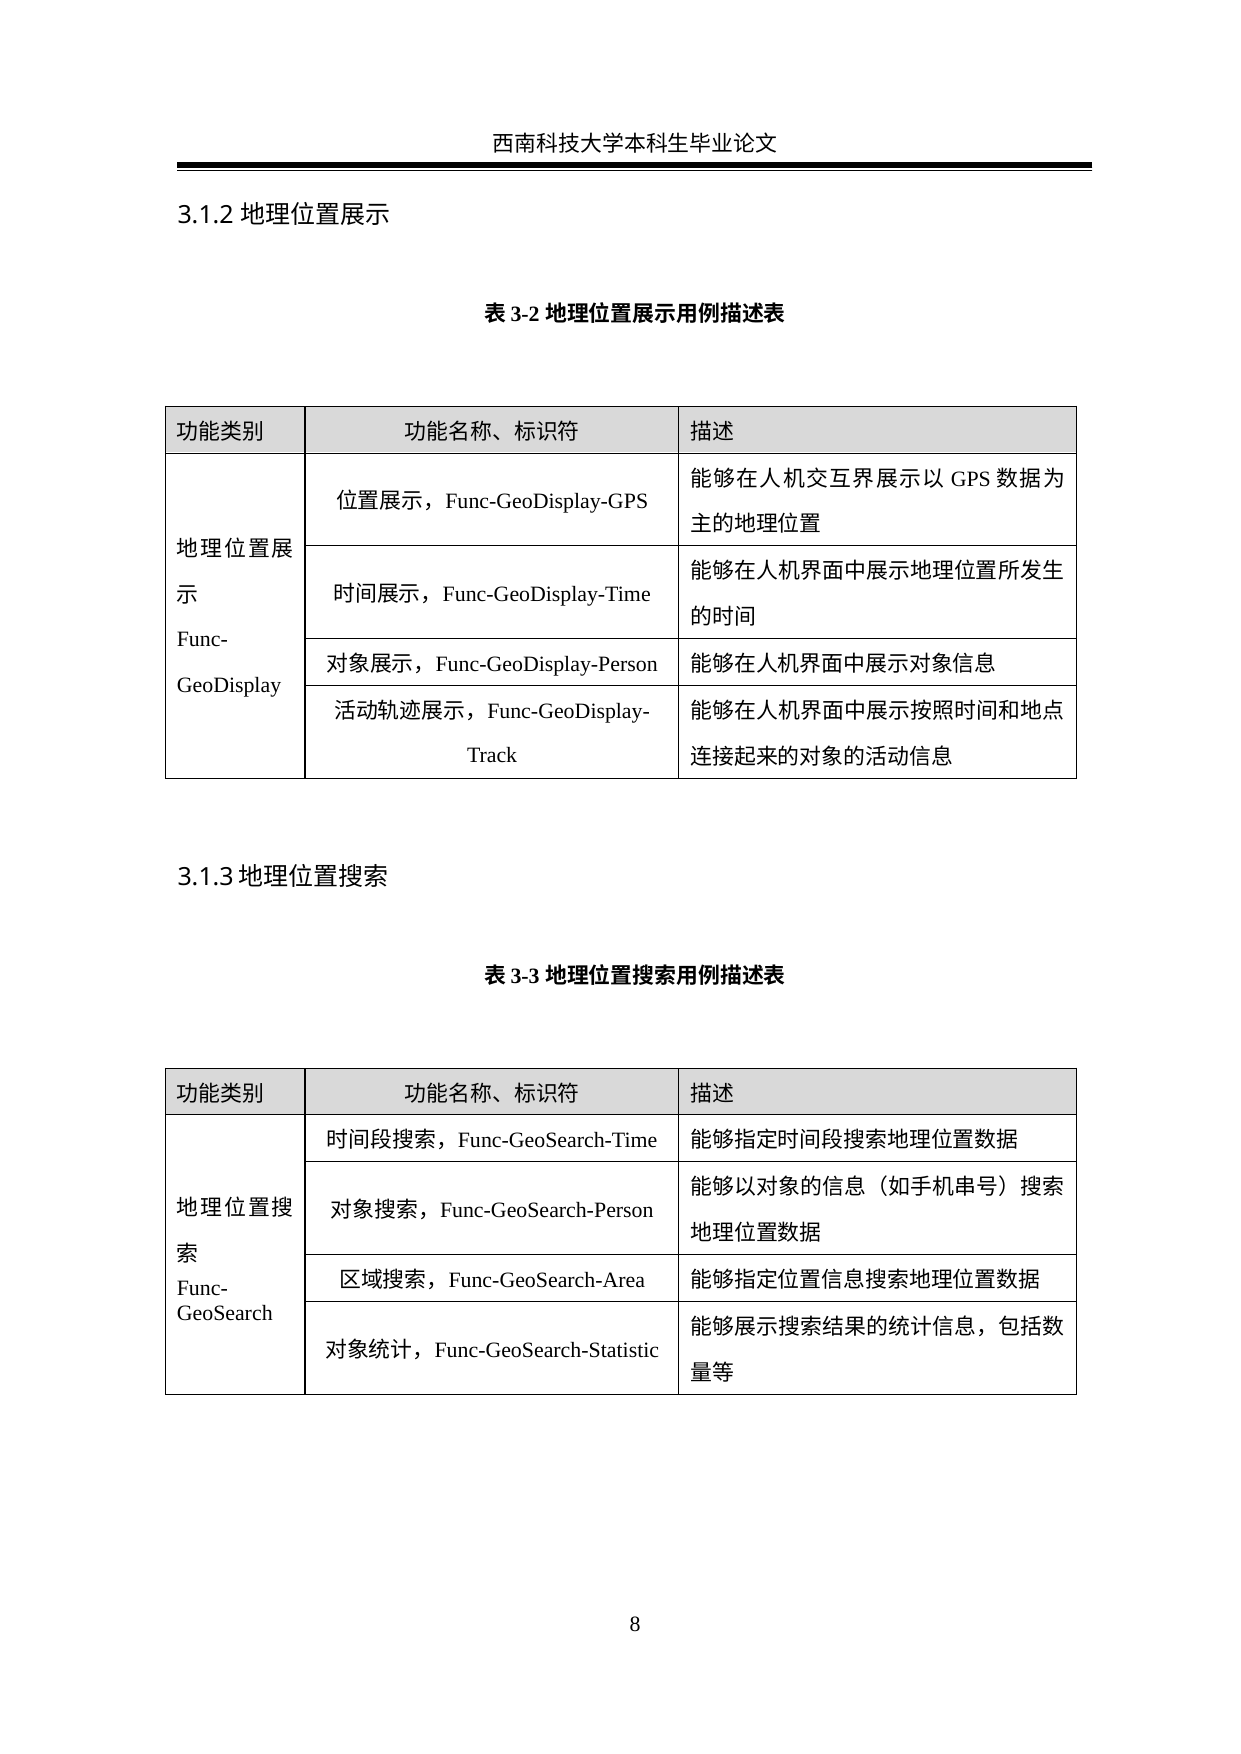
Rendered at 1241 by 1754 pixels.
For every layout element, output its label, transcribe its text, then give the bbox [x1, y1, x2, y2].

table_cell 能够在人机界面中展示地理位置所发生的时间 [679, 546, 1076, 638]
text 表3-2 地理位置展示用例描述表 [177, 289, 1092, 335]
table_cell 活动轨迹展示，Func-GeoDisplay-Track [306, 686, 678, 777]
table_cell 对象统计，Func-GeoSearch-Statistic [306, 1302, 678, 1393]
table_cell 能够指定时间段搜索地理位置数据 [679, 1115, 1076, 1161]
table_cell 时间展示，Func-GeoDisplay-Time [306, 546, 678, 638]
table_cell 能够以对象的信息（如手机串号）搜索地理位置数据 [679, 1162, 1076, 1254]
table_cell 地理位置搜索 Func-GeoSearch [166, 1115, 304, 1393]
text 表3-3 地理位置搜索用例描述表 [177, 951, 1092, 997]
table_cell 对象搜索，Func-GeoSearch-Person [306, 1162, 678, 1254]
table_header 描述 [679, 1069, 1076, 1114]
table_cell 能够在人机界面中展示按照时间和地点连接起来的对象的活动信息 [679, 686, 1076, 777]
table_header 功能类别 [166, 1069, 304, 1114]
table_cell 地理位置展示 Func-GeoDisplay [166, 454, 304, 777]
table_header 描述 [679, 407, 1076, 452]
subtitle 3.1.3地理位置搜索 [177, 851, 1092, 897]
table_cell 能够指定位置信息搜索地理位置数据 [679, 1255, 1076, 1301]
table_cell 能够展示搜索结果的统计信息，包括数量等 [679, 1302, 1076, 1393]
table_cell 对象展示，Func-GeoDisplay-Person [306, 639, 678, 685]
table_cell 时间段搜索，Func-GeoSearch-Time [306, 1115, 678, 1161]
table_cell 能够在人机交互界展示以GPS数据为主的地理位置 [679, 454, 1076, 545]
table_header 功能名称、标识符 [306, 407, 678, 452]
table_cell 能够在人机界面中展示对象信息 [679, 639, 1076, 685]
subtitle 3.1.2 地理位置展示 [177, 189, 1092, 235]
table_header 功能名称、标识符 [306, 1069, 678, 1114]
table_cell 位置展示，Func-GeoDisplay-GPS [306, 454, 678, 545]
table_header 功能类别 [166, 407, 304, 452]
table_cell 区域搜索，Func-GeoSearch-Area [306, 1255, 678, 1301]
